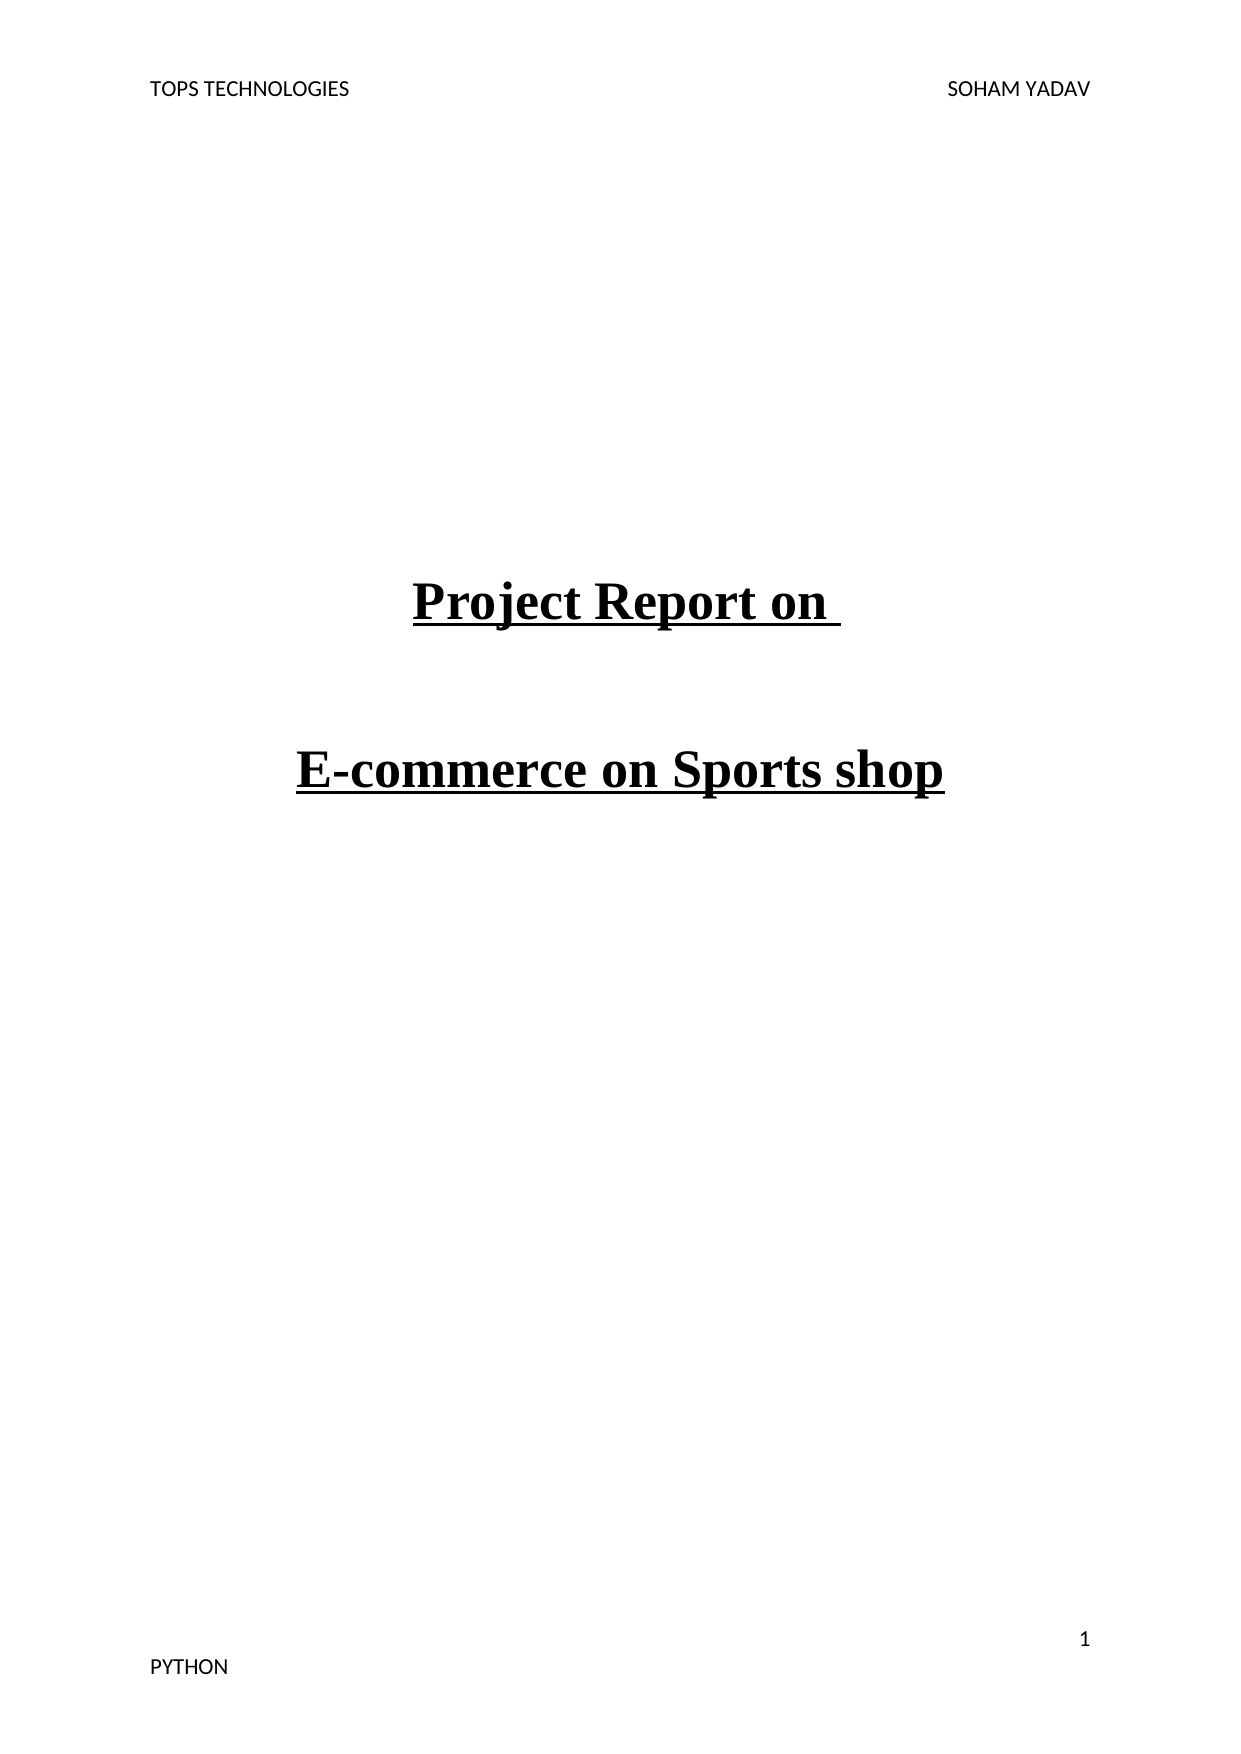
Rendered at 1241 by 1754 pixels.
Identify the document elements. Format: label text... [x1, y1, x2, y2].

text E-commerce on Sports shop [150, 737, 1090, 799]
text Project Report on [150, 569, 1090, 632]
